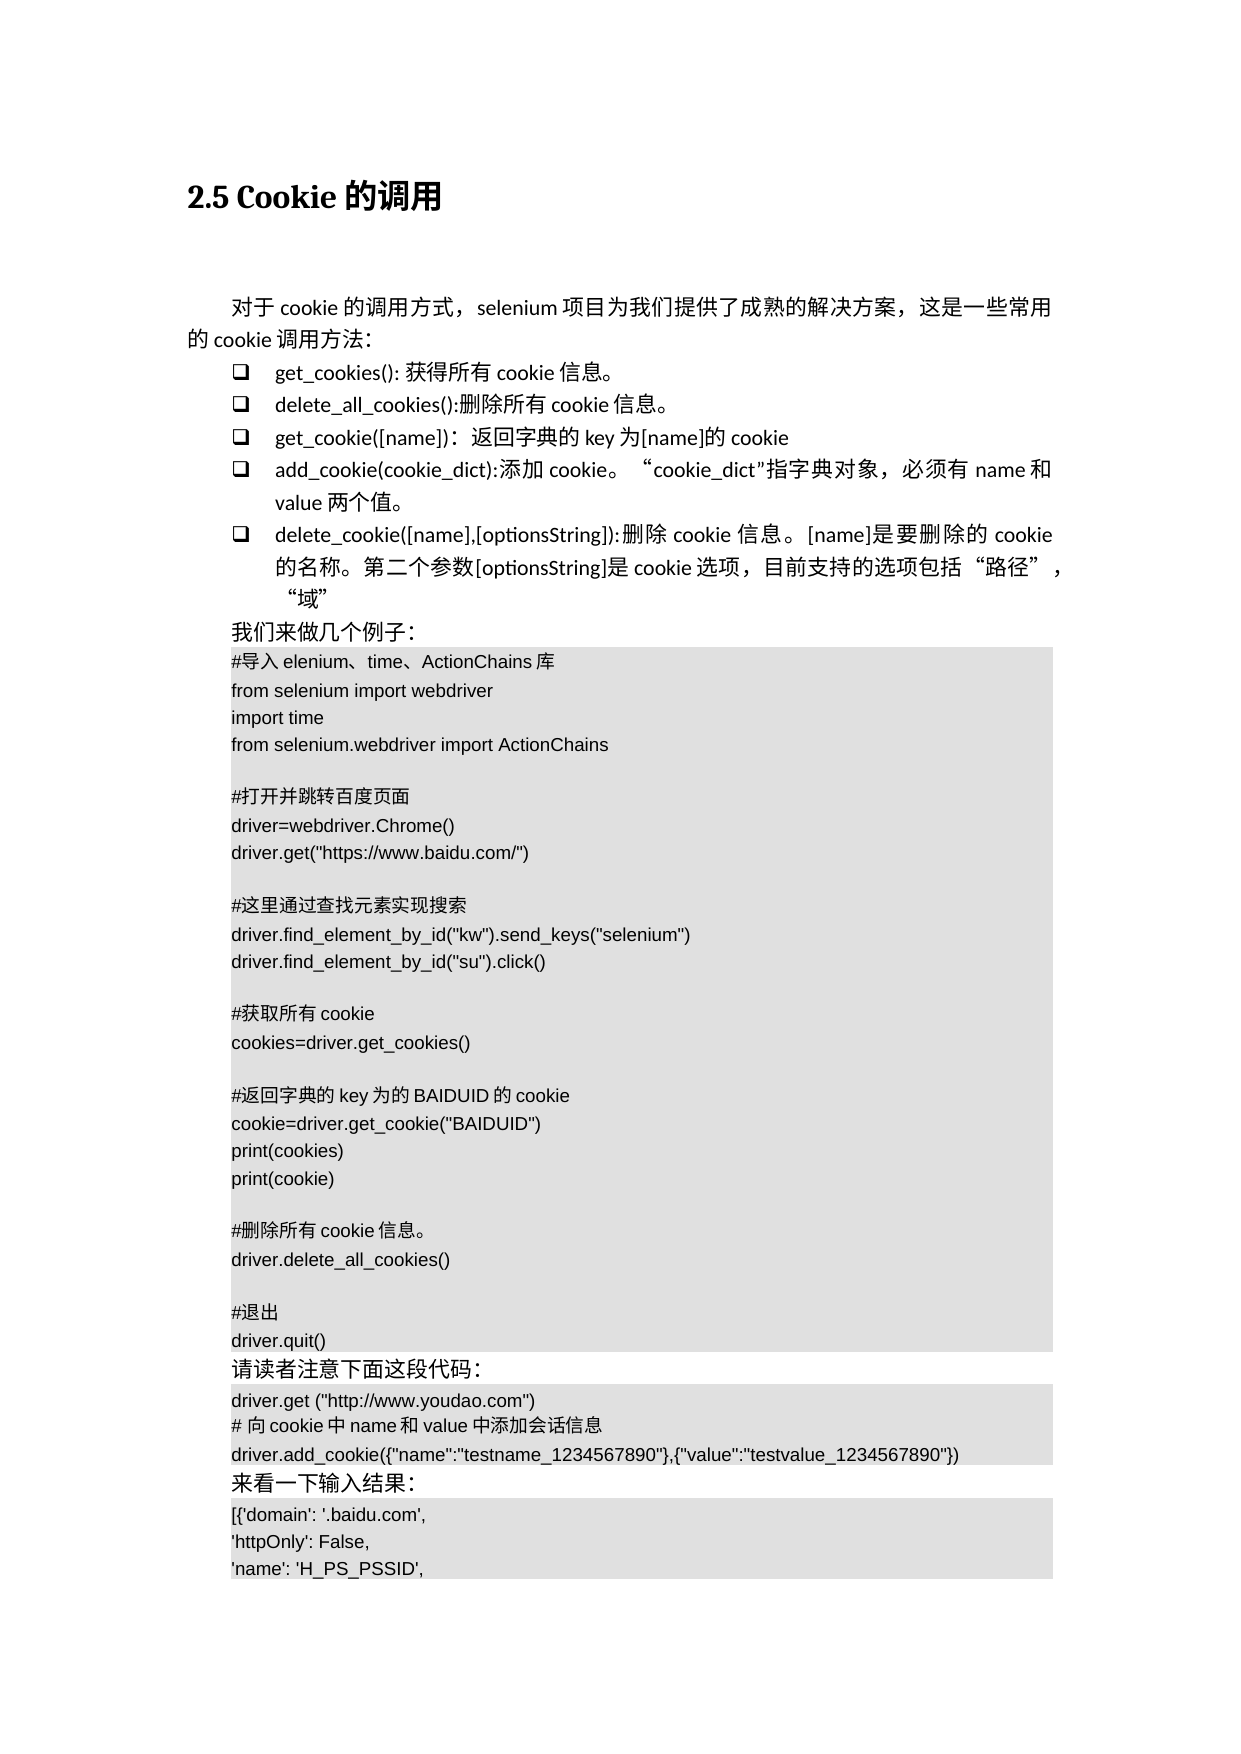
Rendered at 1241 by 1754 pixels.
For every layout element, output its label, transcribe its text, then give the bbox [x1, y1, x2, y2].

text # 向cookie中name和value中添加会话信息 [231, 1411, 1053, 1438]
text driver.quit() [231, 1324, 1053, 1352]
subtitle 2.5 Cookie的调用 [187, 162, 1053, 227]
text driver.delete_all_cookies() [231, 1243, 1053, 1270]
text from selenium import webdriver [231, 674, 1053, 701]
text #打开并跳转百度页面 [231, 782, 1053, 809]
list add_cookie(cookie_dict):添加cookie。“cookie_dict”指字典对象，必须有name和value两个值。 [231, 452, 1053, 517]
text #这里通过查找元素实现搜索 [231, 891, 1053, 918]
text import time [231, 701, 1053, 728]
text cookie=driver.get_cookie("BAIDUID") [231, 1108, 1053, 1135]
text #导入elenium、time、ActionChains库 [231, 647, 1053, 674]
text 对于cookie的调用方式，selenium项目为我们提供了成熟的解决方案，这是一些常用的cookie调用方法： [187, 289, 1053, 354]
list delete_all_cookies():删除所有cookie信息。 [231, 387, 1053, 419]
text print(cookie) [231, 1162, 1053, 1189]
text #退出 [231, 1297, 1053, 1324]
text driver.find_element_by_id("kw").send_keys("selenium") [231, 918, 1053, 945]
text [{'domain': '.baidu.com', [231, 1498, 1053, 1525]
text 请读者注意下面这段代码： [187, 1352, 1053, 1384]
text #获取所有cookie [231, 999, 1053, 1026]
text 'name': 'H_PS_PSSID', [231, 1552, 1053, 1579]
text 我们来做几个例子： [187, 614, 1053, 647]
text driver=webdriver.Chrome() [231, 809, 1053, 836]
text cookies=driver.get_cookies() [231, 1026, 1053, 1053]
text #返回字典的key为的BAIDUID的cookie [231, 1080, 1053, 1108]
text #删除所有cookie信息。 [231, 1216, 1053, 1243]
text driver.get ("http://www.youdao.com") [231, 1384, 1053, 1411]
list get_cookies(): 获得所有cookie信息。 [231, 354, 1053, 387]
text 来看一下输入结果： [187, 1465, 1053, 1498]
text driver.add_cookie({"name":"testname_1234567890"},{"value":"testvalue_1234567890"}) [231, 1438, 1053, 1465]
text print(cookies) [231, 1135, 1053, 1162]
text from selenium.webdriver import ActionChains [231, 728, 1053, 755]
text driver.get("https://www.baidu.com/") [231, 836, 1053, 863]
list delete_cookie([name],[optionsString]):删除cookie信息。[name]是要删除的cookie的名称。第二个参数[optionsString]是cookie选项，目前支持的选项包括“路径”，“域” [231, 517, 1053, 614]
text driver.find_element_by_id("su").click() [231, 945, 1053, 972]
list get_cookie([name])：返回字典的key为[name]的cookie [231, 419, 1053, 452]
text 'httpOnly': False, [231, 1525, 1053, 1552]
